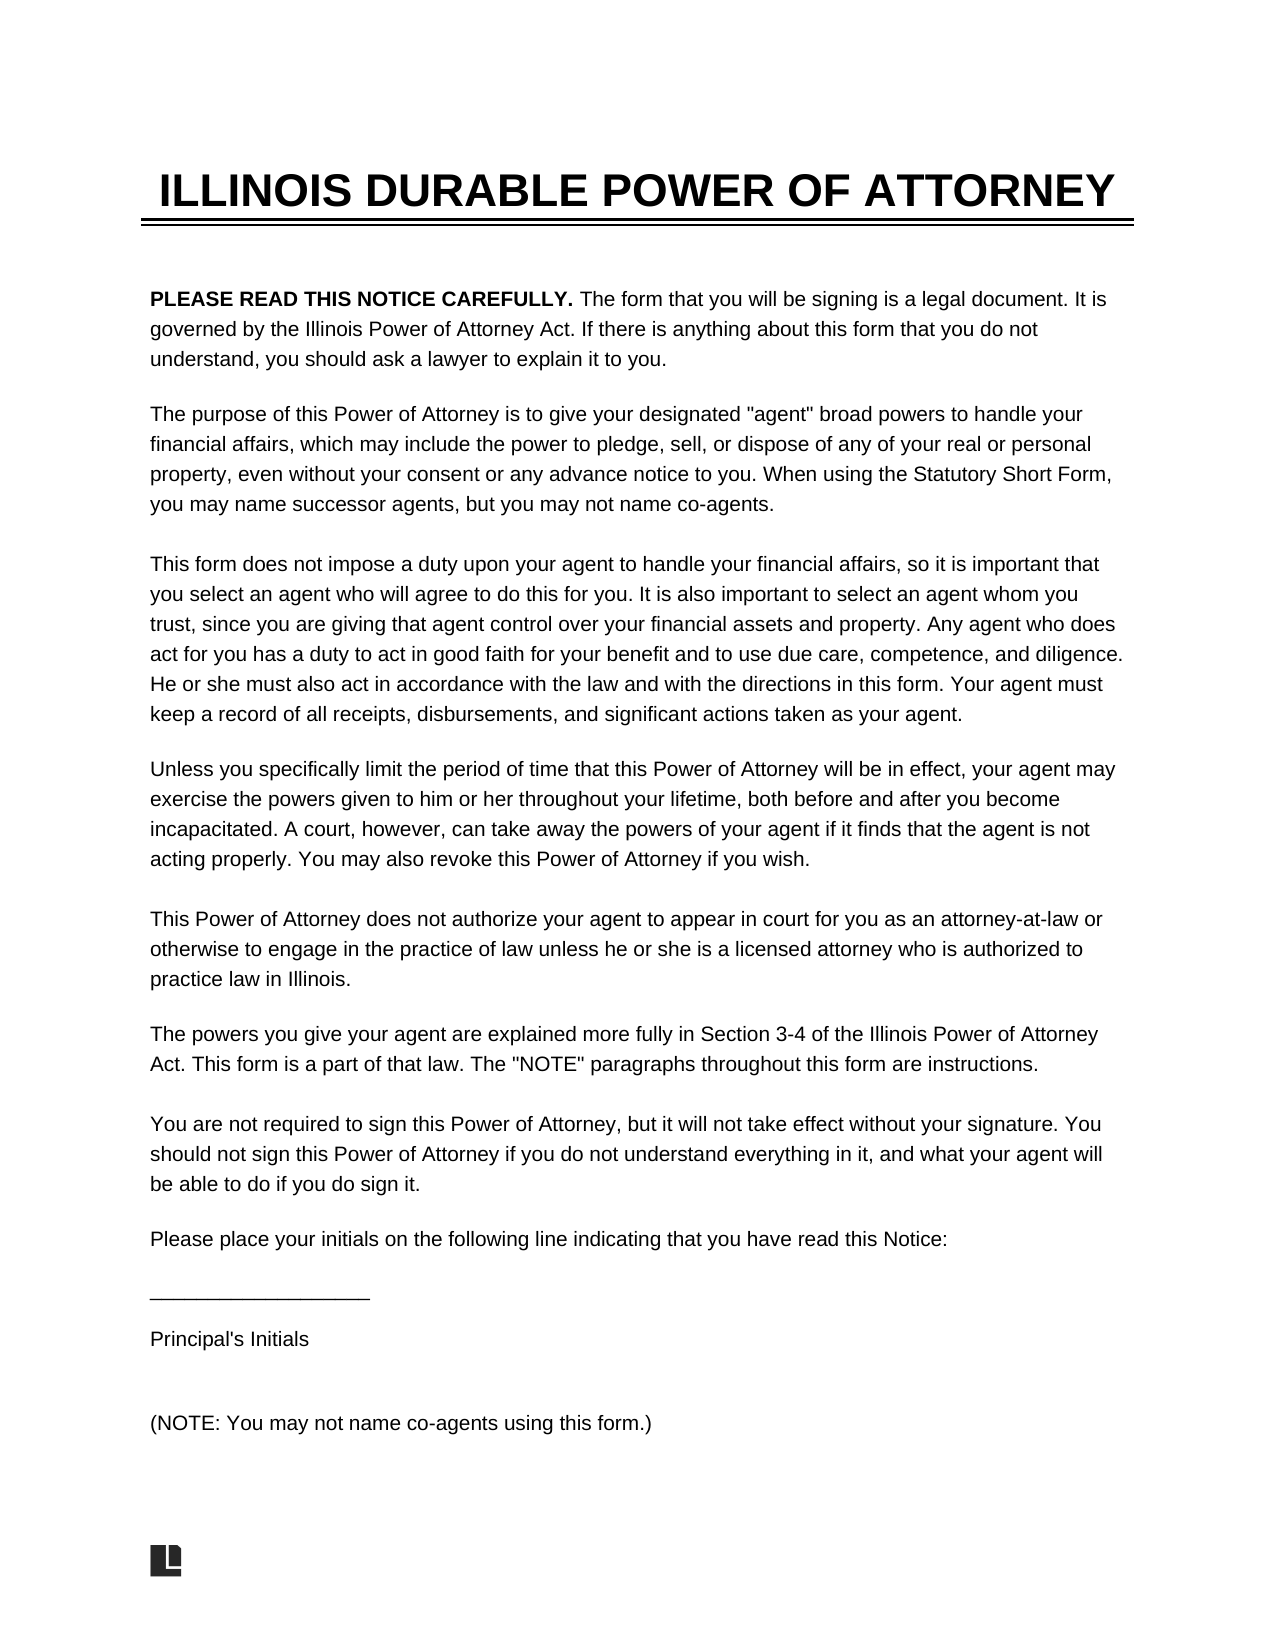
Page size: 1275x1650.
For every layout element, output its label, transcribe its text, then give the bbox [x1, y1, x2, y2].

text The powers you give your agent are explained more fully in Section 3-4 of the Illinois Power of Attorney Act. This form is a part of that law. The "NOTE" paragraphs throughout this form are instructions. You are not required to sign this Power of Attorney, but it will not take effect without your signature. You should not sign this Power of Attorney if you do not understand everything in it, and what your agent will be able to do if you do sign it. [150, 1016, 1125, 1196]
text ___________________ [150, 1276, 1125, 1301]
text (NOTE: You may not name co-agents using this form.) [150, 1405, 1125, 1435]
text Please place your initials on the following line indicating that you have read this Notice: [150, 1221, 1125, 1251]
text The purpose of this Power of Attorney is to give your designated "agent" broad powers to handle your financial affairs, which may include the power to pledge, sell, or dispose of any of your real or personal property, even without your consent or any advance notice to you. When using the Statutory Short Form, you may name successor agents, but you may not name co-agents. This form does not impose a duty upon your agent to handle your financial affairs, so it is important that you select an agent who will agree to do this for you. It is also important to select an agent whom you trust, since you are giving that agent control over your financial assets and property. Any agent who does act for you has a duty to act in good faith for your benefit and to use due care, competence, and diligence. He or she must also act in accordance with the law and with the directions in this form. Your agent must keep a record of all receipts, disbursements, and significant actions taken as your agent. [150, 396, 1125, 726]
text PLEASE READ THIS NOTICE CAREFULLY. The form that you will be signing is a legal document. It is governed by the Illinois Power of Attorney Act. If there is anything about this form that you do not understand, you should ask a lawyer to explain it to you. [150, 251, 1125, 371]
picture [150, 1545, 182, 1577]
text Principal's Initials [150, 1326, 1125, 1351]
text Unless you specifically limit the period of time that this Power of Attorney will be in effect, your agent may exercise the powers given to him or her throughout your lifetime, both before and after you become incapacitated. A court, however, can take away the powers of your agent if it finds that the agent is not acting properly. You may also revoke this Power of Attorney if you wish. This Power of Attorney does not authorize your agent to appear in court for you as an attorney-at-law or otherwise to engage in the practice of law unless he or she is a licensed attorney who is authorized to practice law in Illinois. [150, 751, 1125, 991]
table_header ILLINOIS DURABLE POWER OF ATTORNEY [141, 150, 1133, 218]
